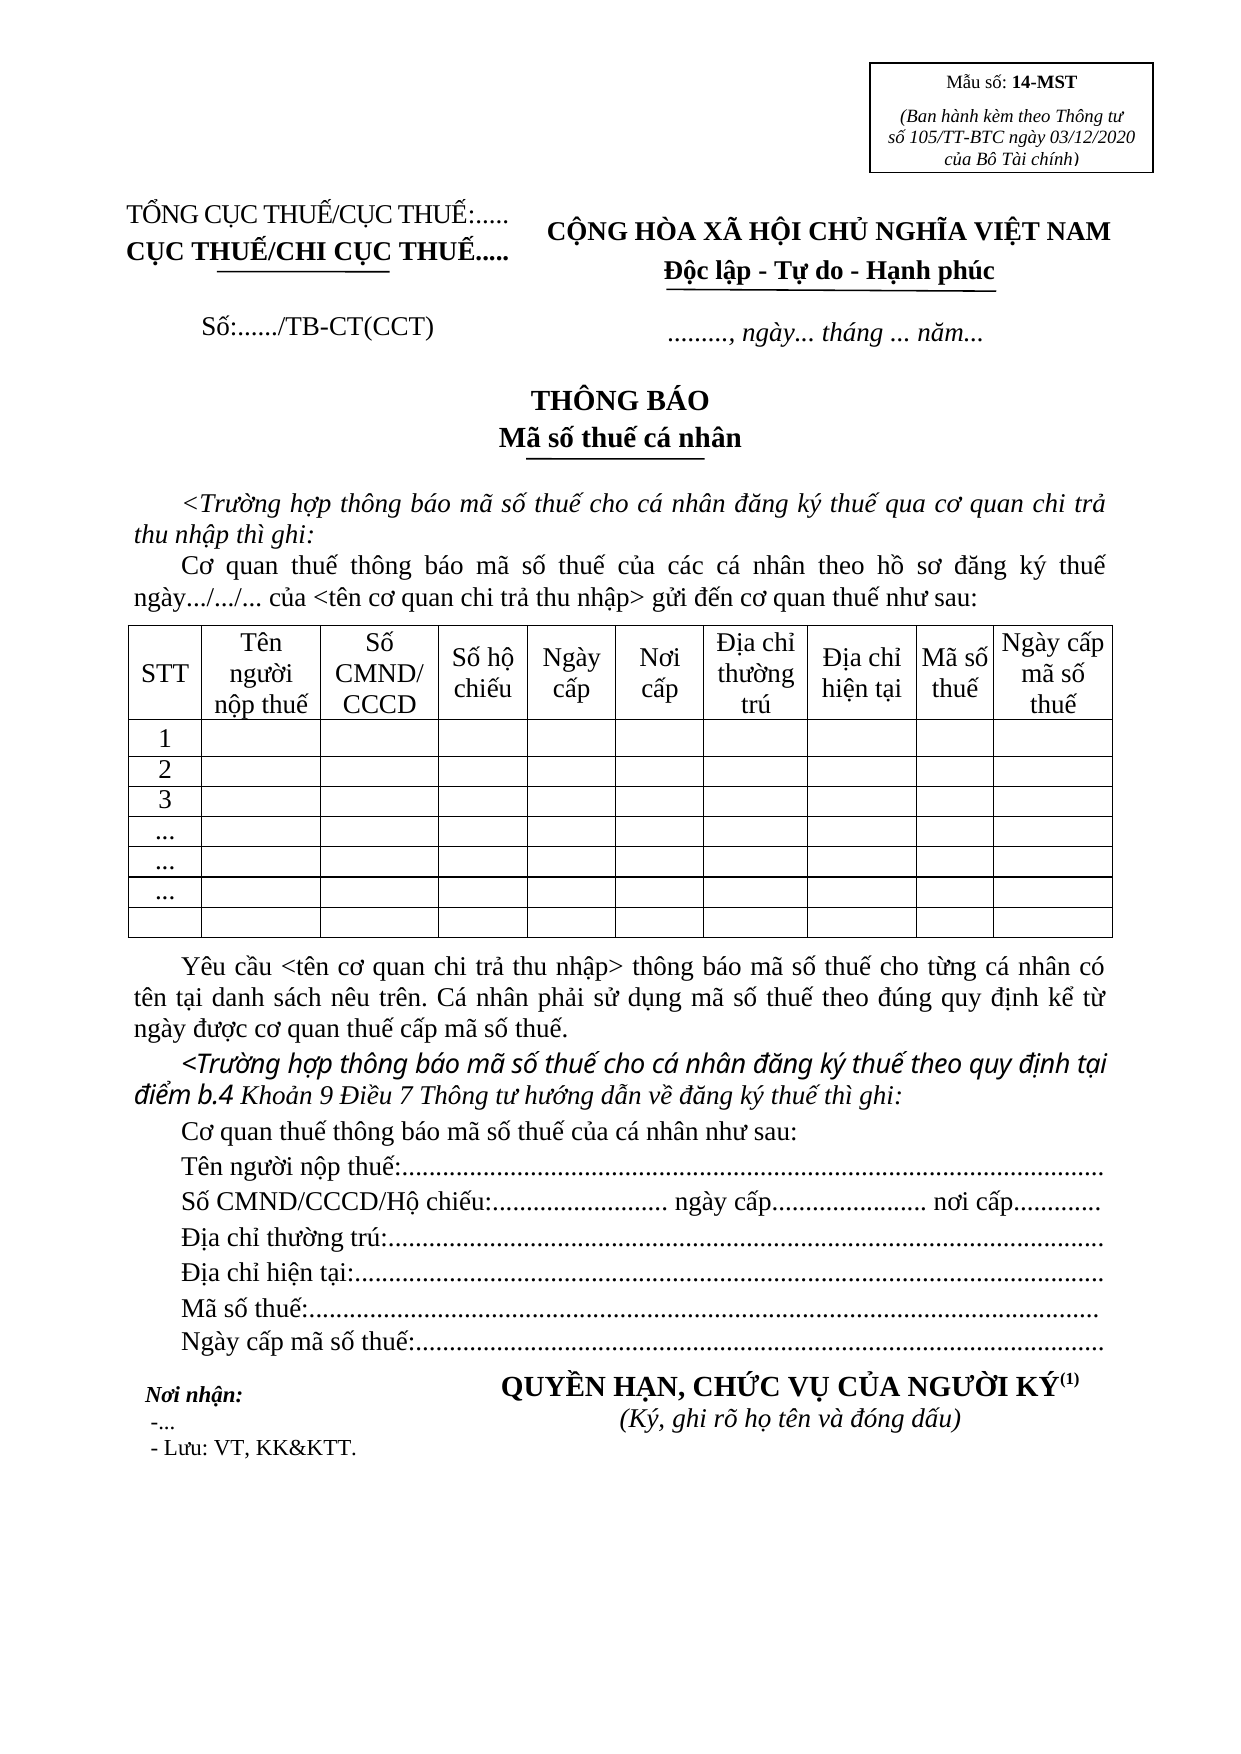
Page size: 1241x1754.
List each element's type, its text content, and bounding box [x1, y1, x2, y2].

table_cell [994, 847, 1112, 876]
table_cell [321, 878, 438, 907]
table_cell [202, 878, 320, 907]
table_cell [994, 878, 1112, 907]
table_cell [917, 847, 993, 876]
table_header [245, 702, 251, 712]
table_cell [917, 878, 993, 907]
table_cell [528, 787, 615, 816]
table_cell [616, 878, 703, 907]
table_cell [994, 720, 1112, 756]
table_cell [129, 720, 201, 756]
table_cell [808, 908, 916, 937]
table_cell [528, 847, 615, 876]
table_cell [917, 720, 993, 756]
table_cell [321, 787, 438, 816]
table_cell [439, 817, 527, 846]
text Địa chỉ thường trú:.......................................................................................................... [133, 1221, 1107, 1252]
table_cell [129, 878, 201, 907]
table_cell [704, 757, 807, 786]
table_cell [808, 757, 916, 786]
subtitle Mã số thuế cá nhân [133, 416, 1107, 454]
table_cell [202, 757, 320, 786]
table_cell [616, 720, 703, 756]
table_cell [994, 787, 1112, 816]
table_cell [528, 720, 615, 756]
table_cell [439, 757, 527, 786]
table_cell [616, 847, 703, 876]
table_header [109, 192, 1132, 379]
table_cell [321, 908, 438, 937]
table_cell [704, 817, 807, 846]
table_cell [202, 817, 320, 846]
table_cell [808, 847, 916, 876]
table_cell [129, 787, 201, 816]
text Cơ quan thuế thông báo mã số thuế của các cá nhân theo hồ sơ đăng ký thuế ngày.../.../... của <tên cơ quan chi trả thu nhập> gửi đến cơ quan thuế như sau: [133, 550, 1107, 612]
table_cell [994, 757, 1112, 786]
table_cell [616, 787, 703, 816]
text Tên người nộp thuế:........................................................................................................ [133, 1150, 1107, 1182]
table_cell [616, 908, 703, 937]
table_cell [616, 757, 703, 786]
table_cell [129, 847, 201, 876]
text <Trường hợp thông báo mã số thuế cho cá nhân đăng ký thuế theo quy định tại điểm b.4 Khoản 9 Điều 7 Thông tư hướng dẫn về đăng ký thuế thì ghi: [133, 1048, 1107, 1111]
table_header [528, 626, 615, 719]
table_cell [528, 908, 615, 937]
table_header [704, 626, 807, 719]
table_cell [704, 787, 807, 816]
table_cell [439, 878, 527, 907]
subtitle THÔNG BÁO [133, 379, 1107, 416]
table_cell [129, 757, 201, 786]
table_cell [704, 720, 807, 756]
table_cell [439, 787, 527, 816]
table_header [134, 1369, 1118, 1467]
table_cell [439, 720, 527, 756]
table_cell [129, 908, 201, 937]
text Yêu cầu <tên cơ quan chi trả thu nhập> thông báo mã số thuế cho từng cá nhân có tên tại danh sách nêu trên. Cá nhân phải sử dụng mã số thuế theo đúng quy định kể từ ngày được cơ quan thuế cấp mã số thuế. [133, 950, 1107, 1044]
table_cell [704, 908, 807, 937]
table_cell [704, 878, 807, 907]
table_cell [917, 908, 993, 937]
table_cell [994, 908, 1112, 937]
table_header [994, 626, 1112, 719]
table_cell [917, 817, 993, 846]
text <Trường hợp thông báo mã số thuế cho cá nhân đăng ký thuế qua cơ quan chi trả thu nhập thì ghi: [133, 487, 1107, 550]
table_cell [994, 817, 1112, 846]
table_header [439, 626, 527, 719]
text Cơ quan thuế thông báo mã số thuế của cá nhân như sau: [133, 1115, 1107, 1146]
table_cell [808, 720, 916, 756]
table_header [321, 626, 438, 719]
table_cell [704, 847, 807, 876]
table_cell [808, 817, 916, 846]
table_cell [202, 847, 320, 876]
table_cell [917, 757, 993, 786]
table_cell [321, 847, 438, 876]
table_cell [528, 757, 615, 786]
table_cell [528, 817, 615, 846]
text Mã số thuế:..................................................................................................................... [133, 1292, 1107, 1323]
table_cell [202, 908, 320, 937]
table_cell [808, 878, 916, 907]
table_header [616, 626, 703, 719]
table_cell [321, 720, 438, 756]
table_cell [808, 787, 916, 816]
text Ngày cấp mã số thuế:...................................................................................................... [133, 1327, 1107, 1357]
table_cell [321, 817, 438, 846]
text Địa chỉ hiện tại:............................................................................................................... [133, 1257, 1107, 1288]
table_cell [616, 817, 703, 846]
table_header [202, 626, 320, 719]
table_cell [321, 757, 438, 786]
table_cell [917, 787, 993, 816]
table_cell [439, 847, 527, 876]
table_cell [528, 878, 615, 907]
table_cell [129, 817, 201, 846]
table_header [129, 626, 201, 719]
text Số CMND/CCCD/Hộ chiếu:.......................... ngày cấp....................... nơi cấp............. [133, 1186, 1107, 1217]
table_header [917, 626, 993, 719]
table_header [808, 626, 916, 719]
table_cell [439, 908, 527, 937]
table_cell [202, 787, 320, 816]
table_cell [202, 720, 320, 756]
